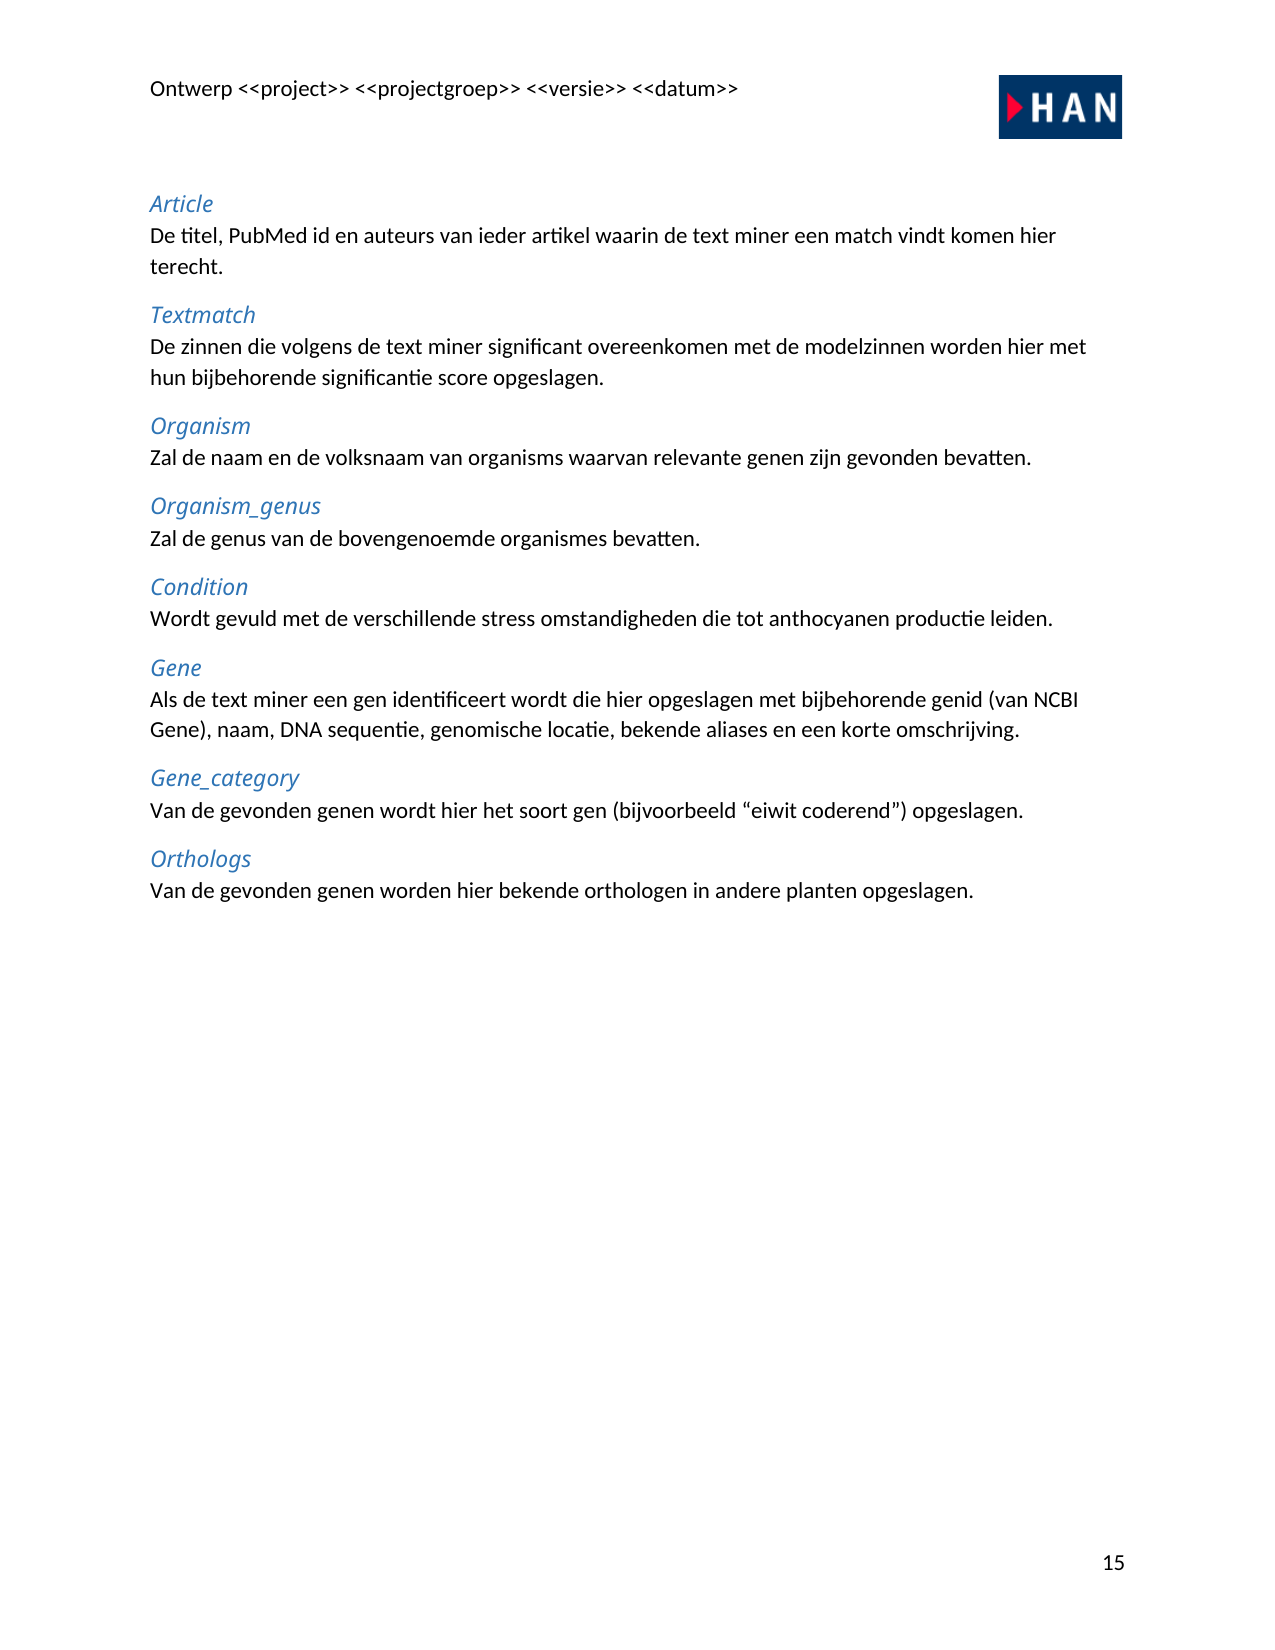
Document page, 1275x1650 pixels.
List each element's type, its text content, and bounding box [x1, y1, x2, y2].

text De zinnen die volgens de text miner significant overeenkomen met de modelzinnen worden hier met hun bijbehorende significantie score opgeslagen. [150, 332, 1125, 391]
text Als de text miner een gen identificeert wordt die hier opgeslagen met bijbehorende genid (van NCBI Gene), naam, DNA sequentie, genomische locatie, bekende aliases en een korte omschrijving. [150, 685, 1125, 743]
text Wordt gevuld met de verschillende stress omstandigheden die tot anthocyanen productie leiden. [150, 604, 1125, 633]
subtitle Gene [150, 651, 1125, 683]
subtitle Organism [150, 409, 1125, 441]
subtitle Condition [150, 571, 1125, 602]
subtitle Textmatch [150, 299, 1125, 330]
subtitle Gene_category [150, 762, 1125, 793]
text Zal de naam en de volksnaam van organisms waarvan relevante genen zijn gevonden bevatten. [150, 443, 1125, 471]
subtitle Article [150, 188, 1125, 219]
text De titel, PubMed id en auteurs van ieder artikel waarin de text miner een match vindt komen hier terecht. [150, 222, 1125, 280]
subtitle Orthologs [150, 843, 1125, 874]
text Zal de genus van de bovengenoemde organismes bevatten. [150, 524, 1125, 552]
text Van de gevonden genen wordt hier het soort gen (bijvoorbeeld “eiwit coderend”) opgeslagen. [150, 796, 1125, 824]
text Van de gevonden genen worden hier bekende orthologen in andere planten opgeslagen. [150, 877, 1125, 905]
subtitle Organism_genus [150, 490, 1125, 521]
